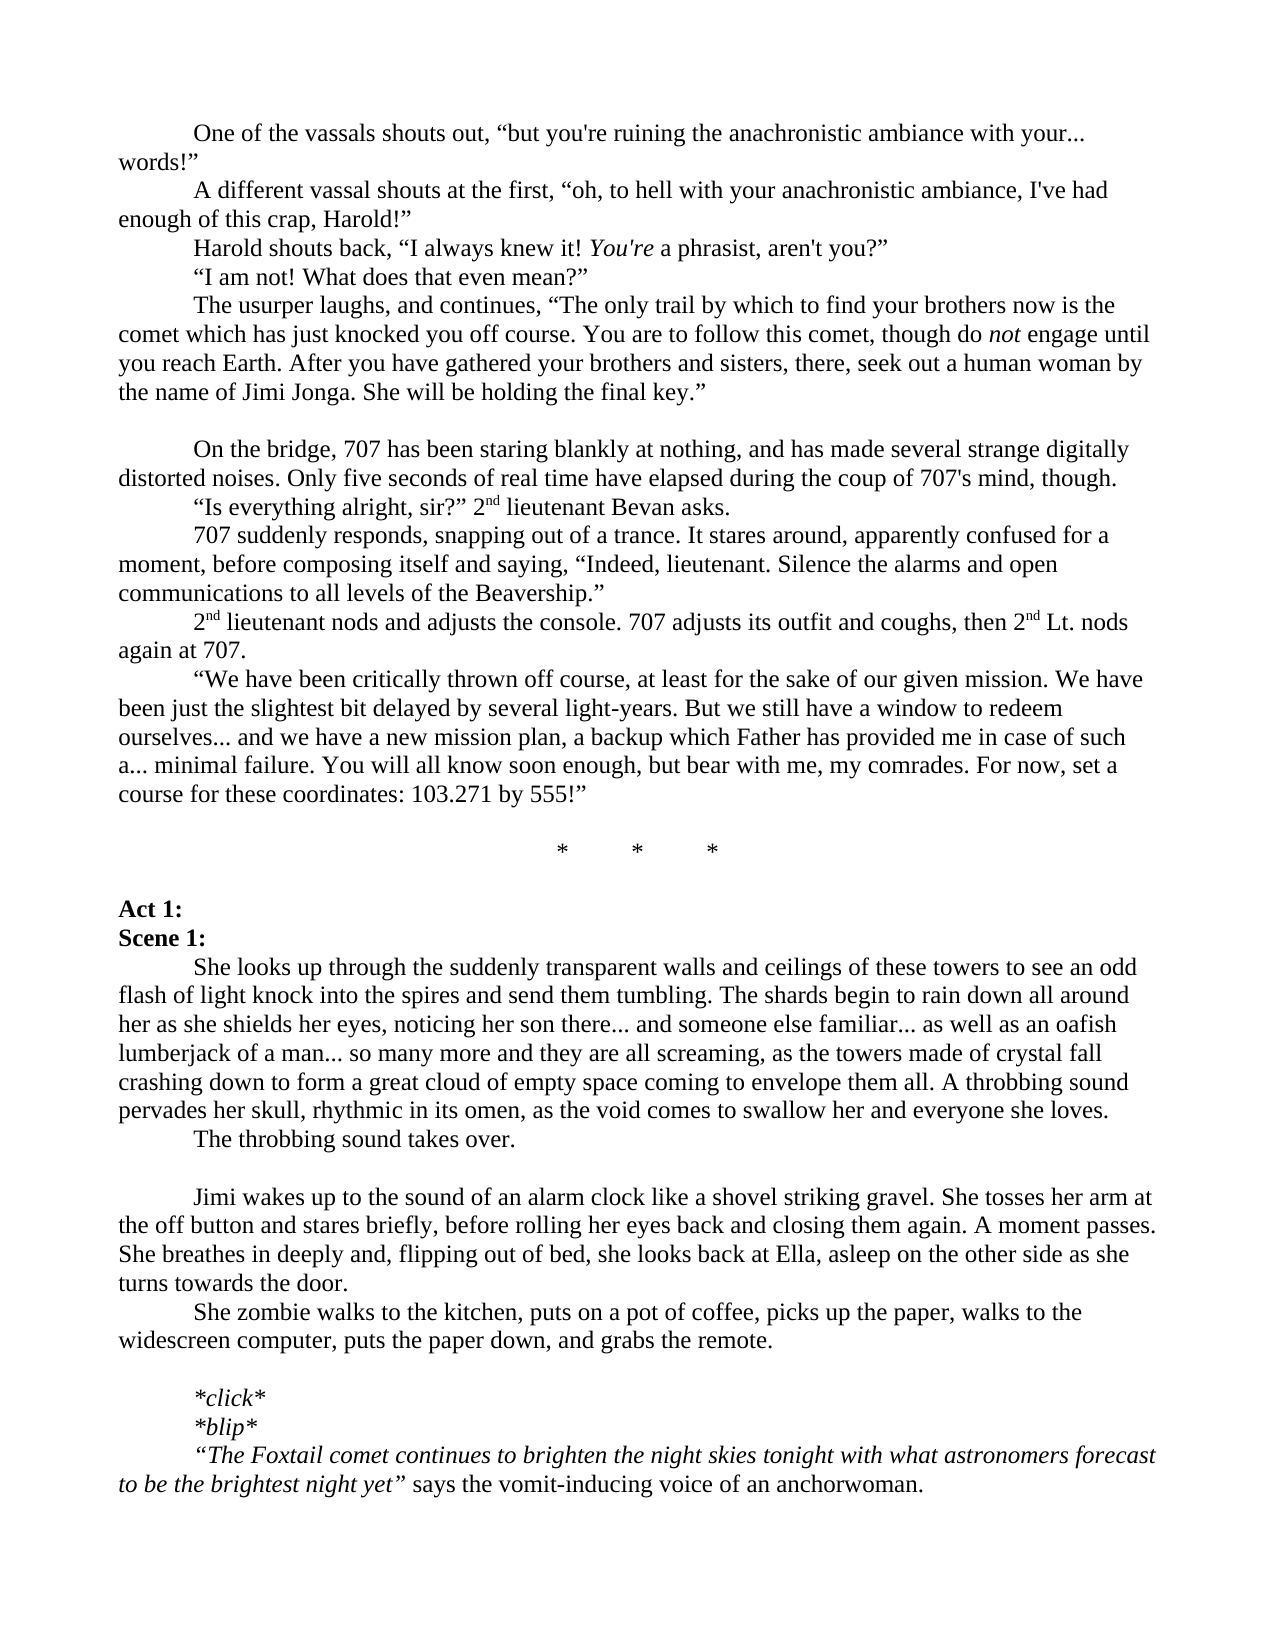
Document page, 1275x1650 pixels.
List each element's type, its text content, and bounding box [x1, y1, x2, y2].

text *click* [118, 1383, 1157, 1412]
text A different vassal shouts at the first, “oh, to hell with your anachronistic ambiance, I've had enough of this crap, Harold!” [118, 176, 1157, 233]
text Act 1: [118, 894, 1157, 923]
text The throbbing sound takes over. [118, 1124, 1157, 1153]
text “Is everything alright, sir?” 2nd lieutenant Bevan asks. [118, 492, 1157, 521]
text 2nd lieutenant nods and adjusts the console. 707 adjusts its outfit and coughs, then 2nd Lt. nods again at 707. [118, 607, 1157, 664]
text “I am not! What does that even mean?” [118, 262, 1157, 291]
text “The Foxtail comet continues to brighten the night skies tonight with what astronomers forecast to be the brightest night yet” says the vomit-inducing voice of an anchorwoman. [118, 1441, 1157, 1498]
text On the bridge, 707 has been staring blankly at nothing, and has made several strange digitally distorted noises. Only five seconds of real time have elapsed during the coup of 707's mind, though. [118, 434, 1157, 492]
text She zombie walks to the kitchen, puts on a pot of coffee, picks up the paper, walks to the widescreen computer, puts the paper down, and grabs the remote. [118, 1297, 1157, 1354]
text “We have been critically thrown off course, at least for the sake of our given mission. We have been just the slightest bit delayed by several light-years. But we still have a window to redeem ourselves... and we have a new mission plan, a backup which Father has provided me in case of such a... minimal failure. You will all know soon enough, but bear with me, my comrades. For now, set a course for these coordinates: 103.271 by 555!” [118, 664, 1157, 808]
text Harold shouts back, “I always knew it! You're a phrasist, aren't you?” [118, 233, 1157, 262]
text Jimi wakes up to the sound of an alarm clock like a shovel striking gravel. She tosses her arm at the off button and stares briefly, before rolling her eyes back and closing them again. A moment passes. She breathes in deeply and, flipping out of bed, she looks back at Ella, asleep on the other side as she turns towards the door. [118, 1182, 1157, 1297]
text * * * [118, 837, 1157, 866]
text Scene 1: [118, 923, 1157, 952]
text *blip* [118, 1412, 1157, 1441]
text 707 suddenly responds, snapping out of a trance. It stares around, apparently confused for a moment, before composing itself and saying, “Indeed, lieutenant. Silence the alarms and open communications to all levels of the Beavership.” [118, 521, 1157, 607]
text The usurper laughs, and continues, “The only trail by which to find your brothers now is the comet which has just knocked you off course. You are to follow this comet, though do not engage until you reach Earth. After you have gathered your brothers and sisters, there, seek out a human woman by the name of Jimi Jonga. She will be holding the final key.” [118, 291, 1157, 406]
text She looks up through the suddenly transparent walls and ceilings of these towers to see an odd flash of light knock into the spires and send them tumbling. The shards begin to rain down all around her as she shields her eyes, noticing her son there... and someone else familiar... as well as an oafish lumberjack of a man... so many more and they are all screaming, as the towers made of crystal fall crashing down to form a great cloud of empty space coming to envelope them all. A throbbing sound pervades her skull, rhythmic in its omen, as the void comes to swallow her and everyone she loves. [118, 952, 1157, 1124]
text One of the vassals shouts out, “but you're ruining the anachronistic ambiance with your... words!” [118, 118, 1157, 176]
